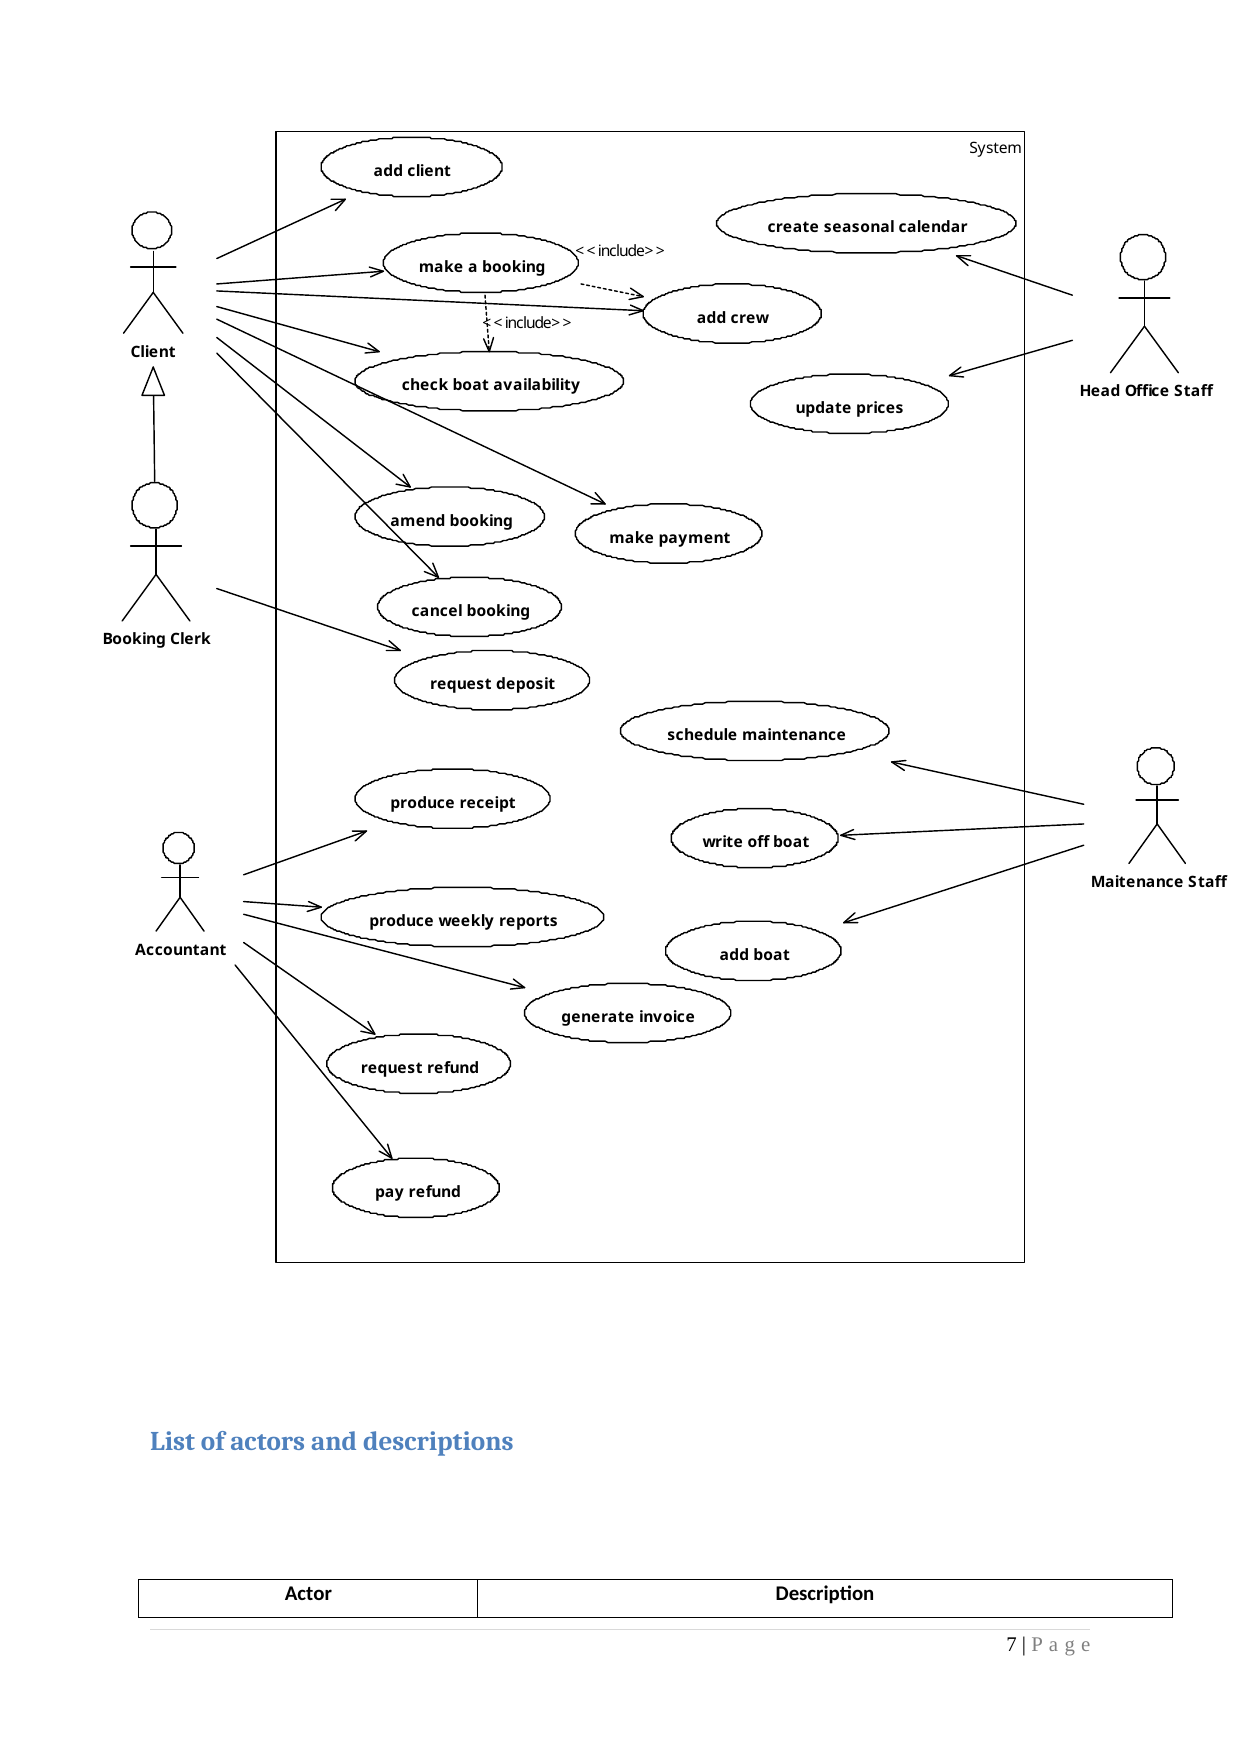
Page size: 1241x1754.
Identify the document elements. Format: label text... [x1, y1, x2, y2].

subtitle List of actors and descriptions [150, 1426, 1090, 1457]
table_header Description [478, 1580, 1172, 1617]
table_header Actor [139, 1580, 477, 1617]
